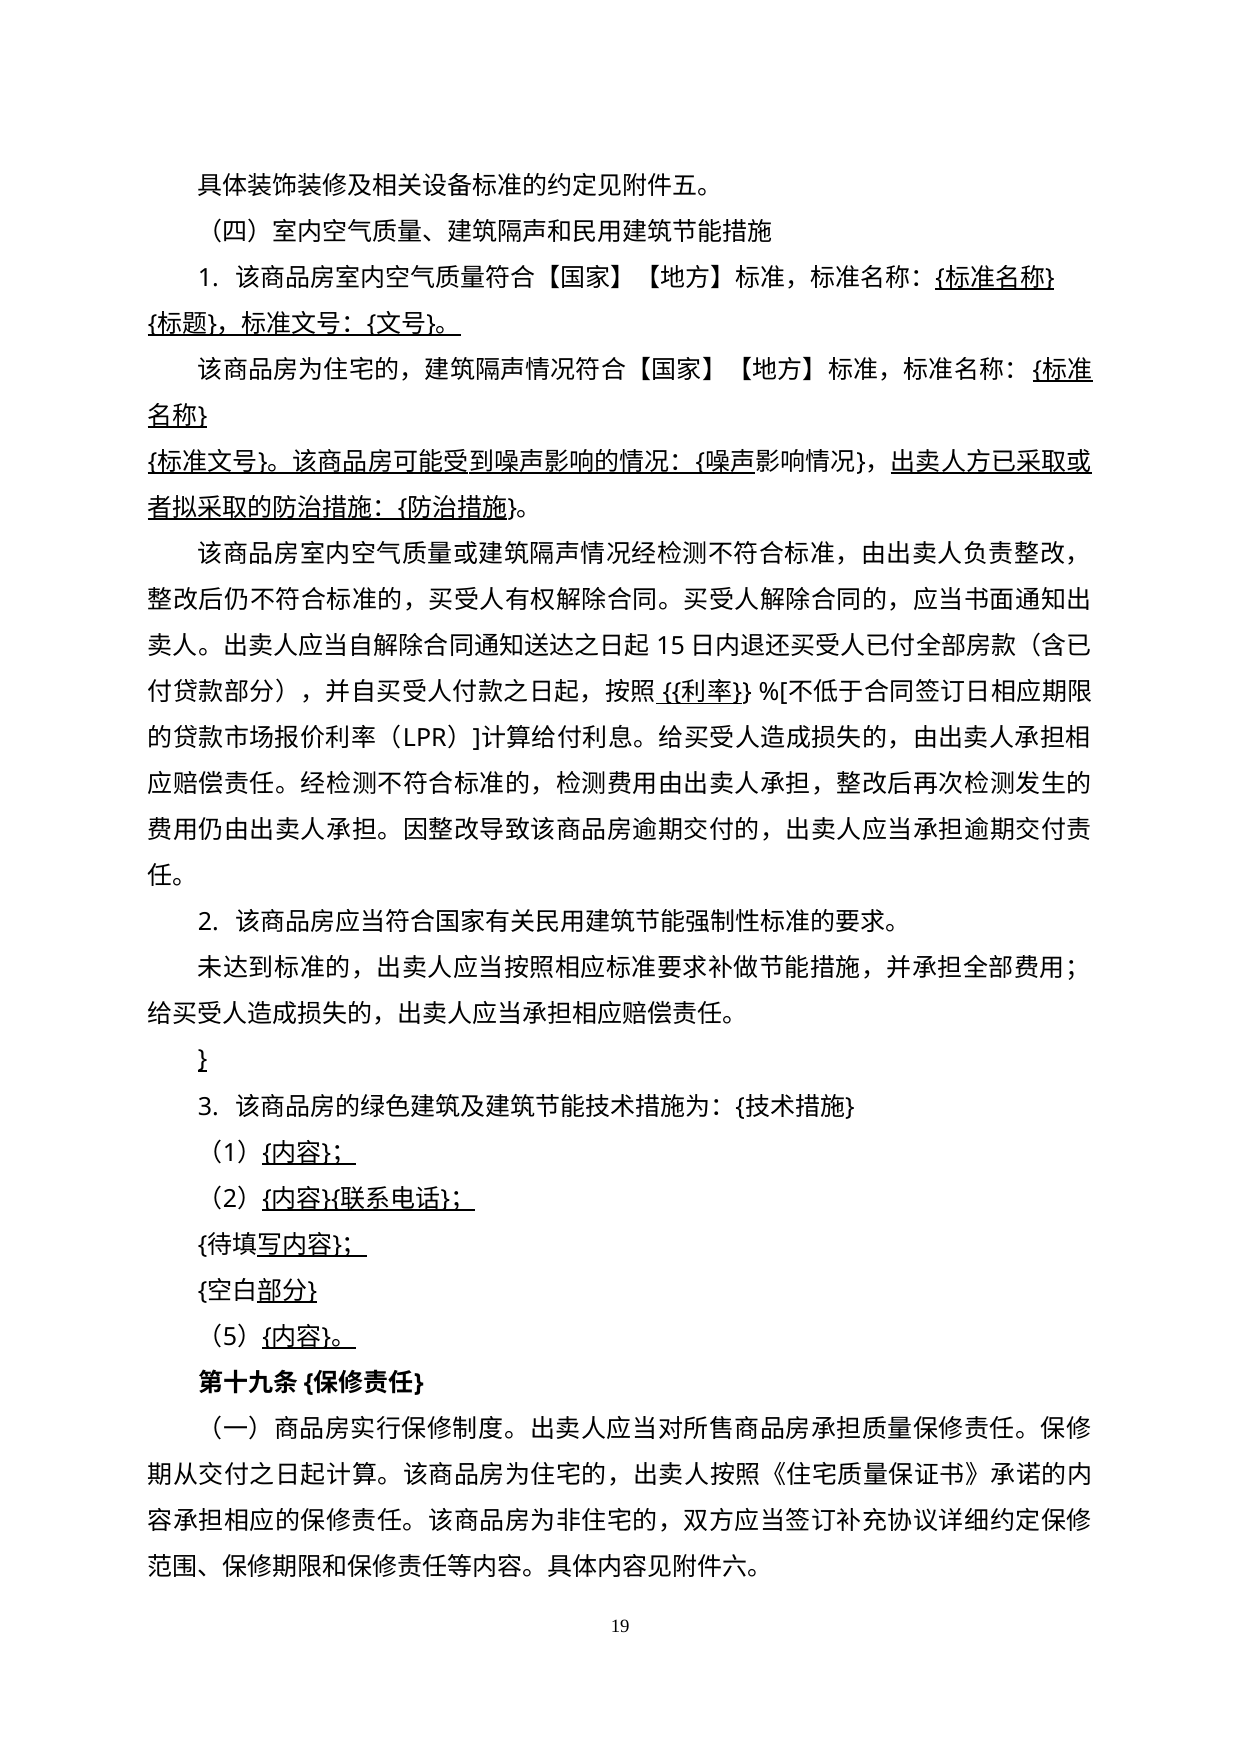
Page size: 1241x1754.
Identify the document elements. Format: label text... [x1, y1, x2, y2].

text 该商品房为住宅的，建筑隔声情况符合【国家】【地方】标准，标准名称：{标准名称} [148, 344, 1092, 437]
text {待填写内容}； [148, 1219, 1092, 1265]
text {空白部分} [148, 1265, 1092, 1311]
text {标准文号}。该商品房可能受到噪声影响的情况：{噪声影响情况}，出卖人方已采取或者拟采取的防治措施：{防治措施}。 [148, 437, 1092, 529]
text 具体装饰装修及相关设备标准的约定见附件五。 [148, 160, 1092, 206]
list 该商品房室内空气质量符合【国家】【地方】标准，标准名称：{标准名称} [148, 252, 1092, 298]
list {标题}，标准文号：{文号}。 [148, 298, 1092, 344]
list 该商品房应当符合国家有关民用建筑节能强制性标准的要求。 [148, 897, 1092, 943]
list 室内空气质量、建筑隔声和民用建筑节能措施 [148, 206, 1092, 252]
list 第十九条 {保修责任} [148, 1357, 1092, 1403]
text } [148, 1035, 1092, 1081]
list 该商品房的绿色建筑及建筑节能技术措施为：{技术措施} [148, 1081, 1092, 1127]
text 该商品房室内空气质量或建筑隔声情况经检测不符合标准，由出卖人负责整改，整改后仍不符合标准的，买受人有权解除合同。买受人解除合同的，应当书面通知出卖人。出卖人应当自解除合同通知送达之日起15日内退还买受人已付全部房款（含已付贷款部分），并自买受人付款之日起，按照 {{利率}} %[不低于合同签订日相应期限的贷款市场报价利率（LPR）]计算给付利息。给买受人造成损失的，由出卖人承担相应赔偿责任。经检测不符合标准的，检测费用由出卖人承担，整改后再次检测发生的费用仍由出卖人承担。因整改导致该商品房逾期交付的，出卖人应当承担逾期交付责任。 [148, 529, 1092, 897]
text 未达到标准的，出卖人应当按照相应标准要求补做节能措施，并承担全部费用；给买受人造成损失的，出卖人应当承担相应赔偿责任。 [148, 943, 1092, 1035]
text （一）商品房实行保修制度。出卖人应当对所售商品房承担质量保修责任。保修期从交付之日起计算。该商品房为住宅的，出卖人按照《住宅质量保证书》承诺的内容承担相应的保修责任。该商品房为非住宅的，双方应当签订补充协议详细约定保修范围、保修期限和保修责任等内容。具体内容见附件六。 [148, 1403, 1092, 1588]
text （5）{内容}。 [148, 1311, 1092, 1357]
text （2）{内容}{联系电话}； [148, 1173, 1092, 1219]
text （1）{内容}； [148, 1127, 1092, 1173]
